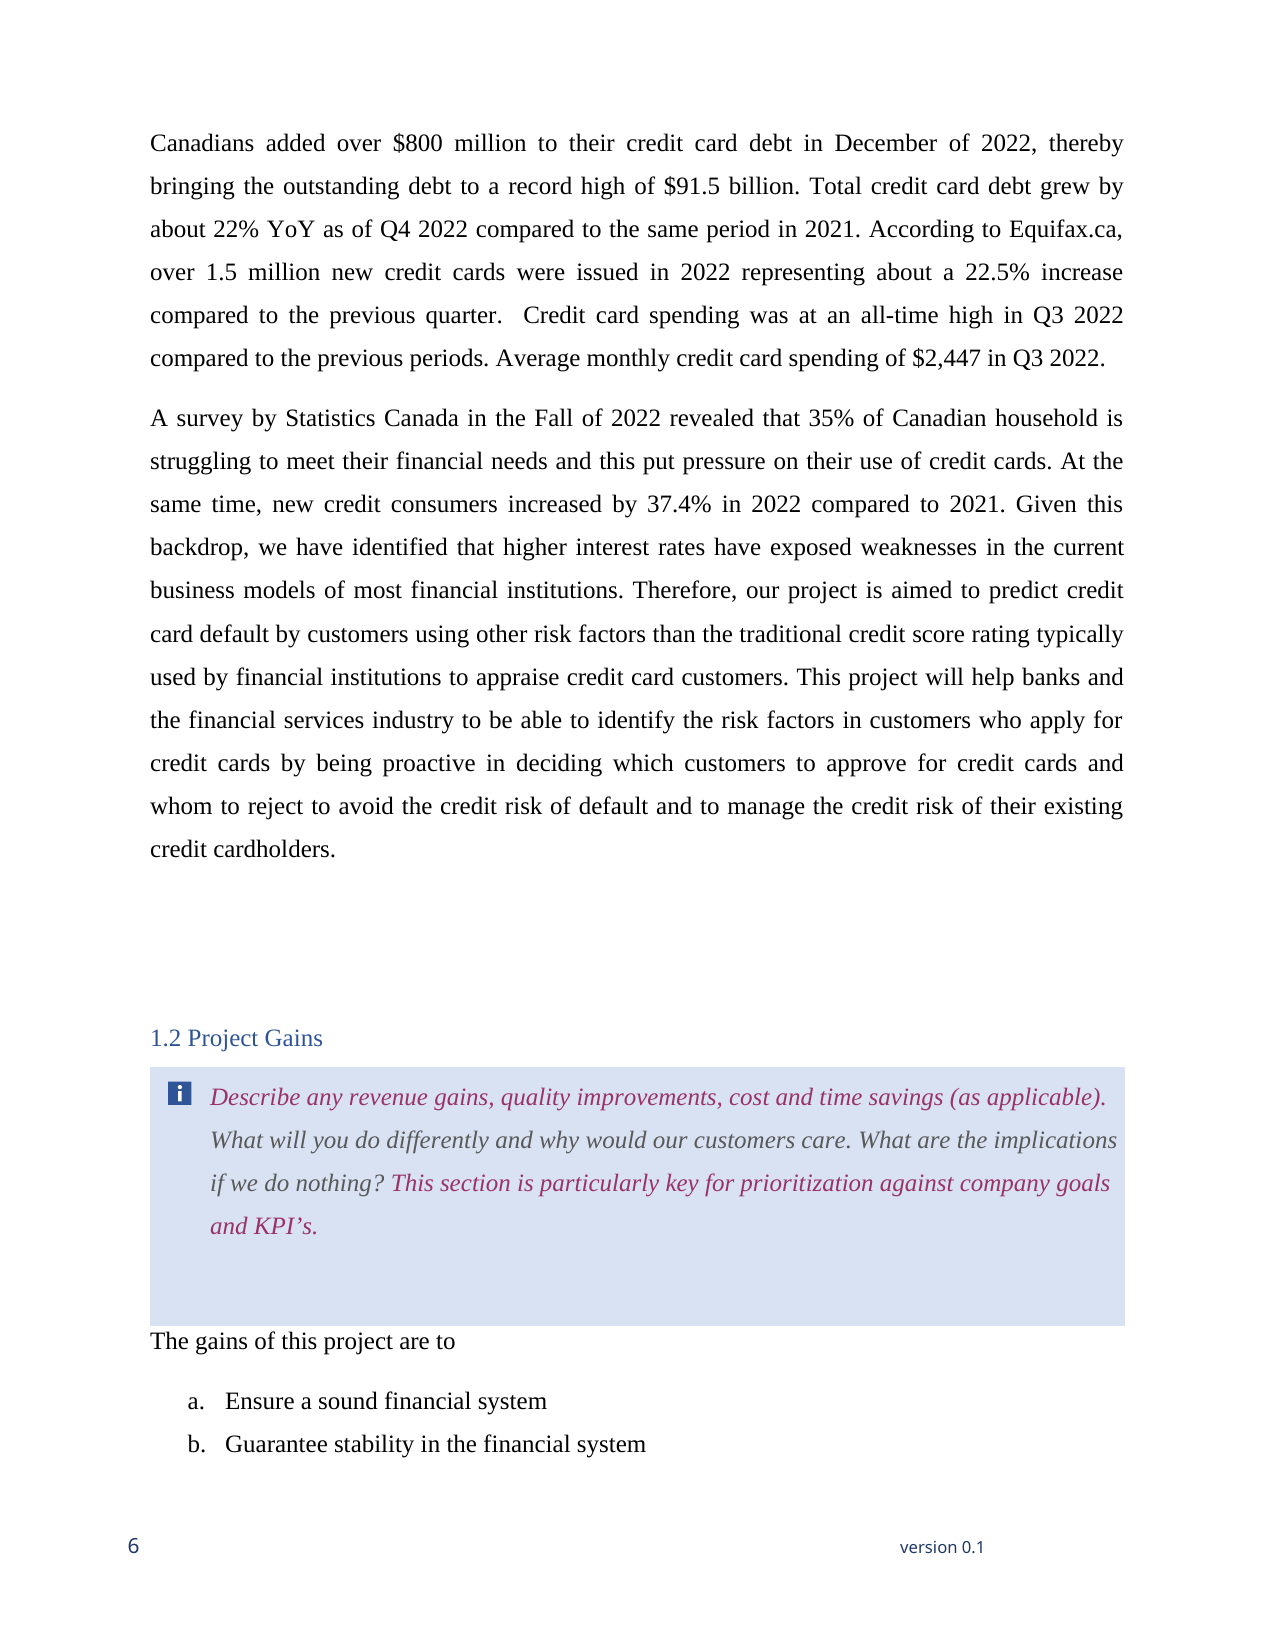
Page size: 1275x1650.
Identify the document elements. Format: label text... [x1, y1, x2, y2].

text The gains of this project are to [150, 1326, 1125, 1355]
subtitle 1.2 Project Gains [150, 1023, 1125, 1052]
list Guarantee stability in the financial system [187, 1429, 1125, 1458]
text Canadians added over $800 million to their credit card debt in December of 2022, thereby bringing the outstanding debt to a record high of $91.5 billion. Total credit card debt grew by about 22% YoY as of Q4 2022 compared to the same period in 2021. According to Equifax.ca, over 1.5 million new credit cards were issued in 2022 representing about a 22.5% increase compared to the previous quarter. Credit card spending was at an all-time high in Q3 2022 compared to the previous periods. Average monthly credit card spending of $2,447 in Q3 2022. [150, 128, 1125, 372]
list Ensure a sound financial system [187, 1386, 1125, 1414]
text A survey by Statistics Canada in the Fall of 2022 revealed that 35% of Canadian household is struggling to meet their financial needs and this put pressure on their use of credit cards. At the same time, new credit consumers increased by 37.4% in 2022 compared to 2021. Given this backdrop, we have identified that higher interest rates have exposed weaknesses in the current business models of most financial institutions. Therefore, our project is aimed to predict credit card default by customers using other risk factors than the traditional credit score rating typically used by financial institutions to appraise credit card customers. This project will help banks and the financial services industry to be able to identify the risk factors in customers who apply for credit cards by being proactive in deciding which customers to approve for credit cards and whom to reject to avoid the credit risk of default and to manage the credit risk of their existing credit cardholders. [150, 403, 1125, 863]
table_header [150, 1067, 210, 1326]
table_header Describe any revenue gains, quality improvements, cost and time savings (as applicable). What will you do differently and why would our customers care. What are the implications if we do nothing? This section is particularly key for prioritization against company goals and KPI’s. [210, 1067, 1125, 1326]
